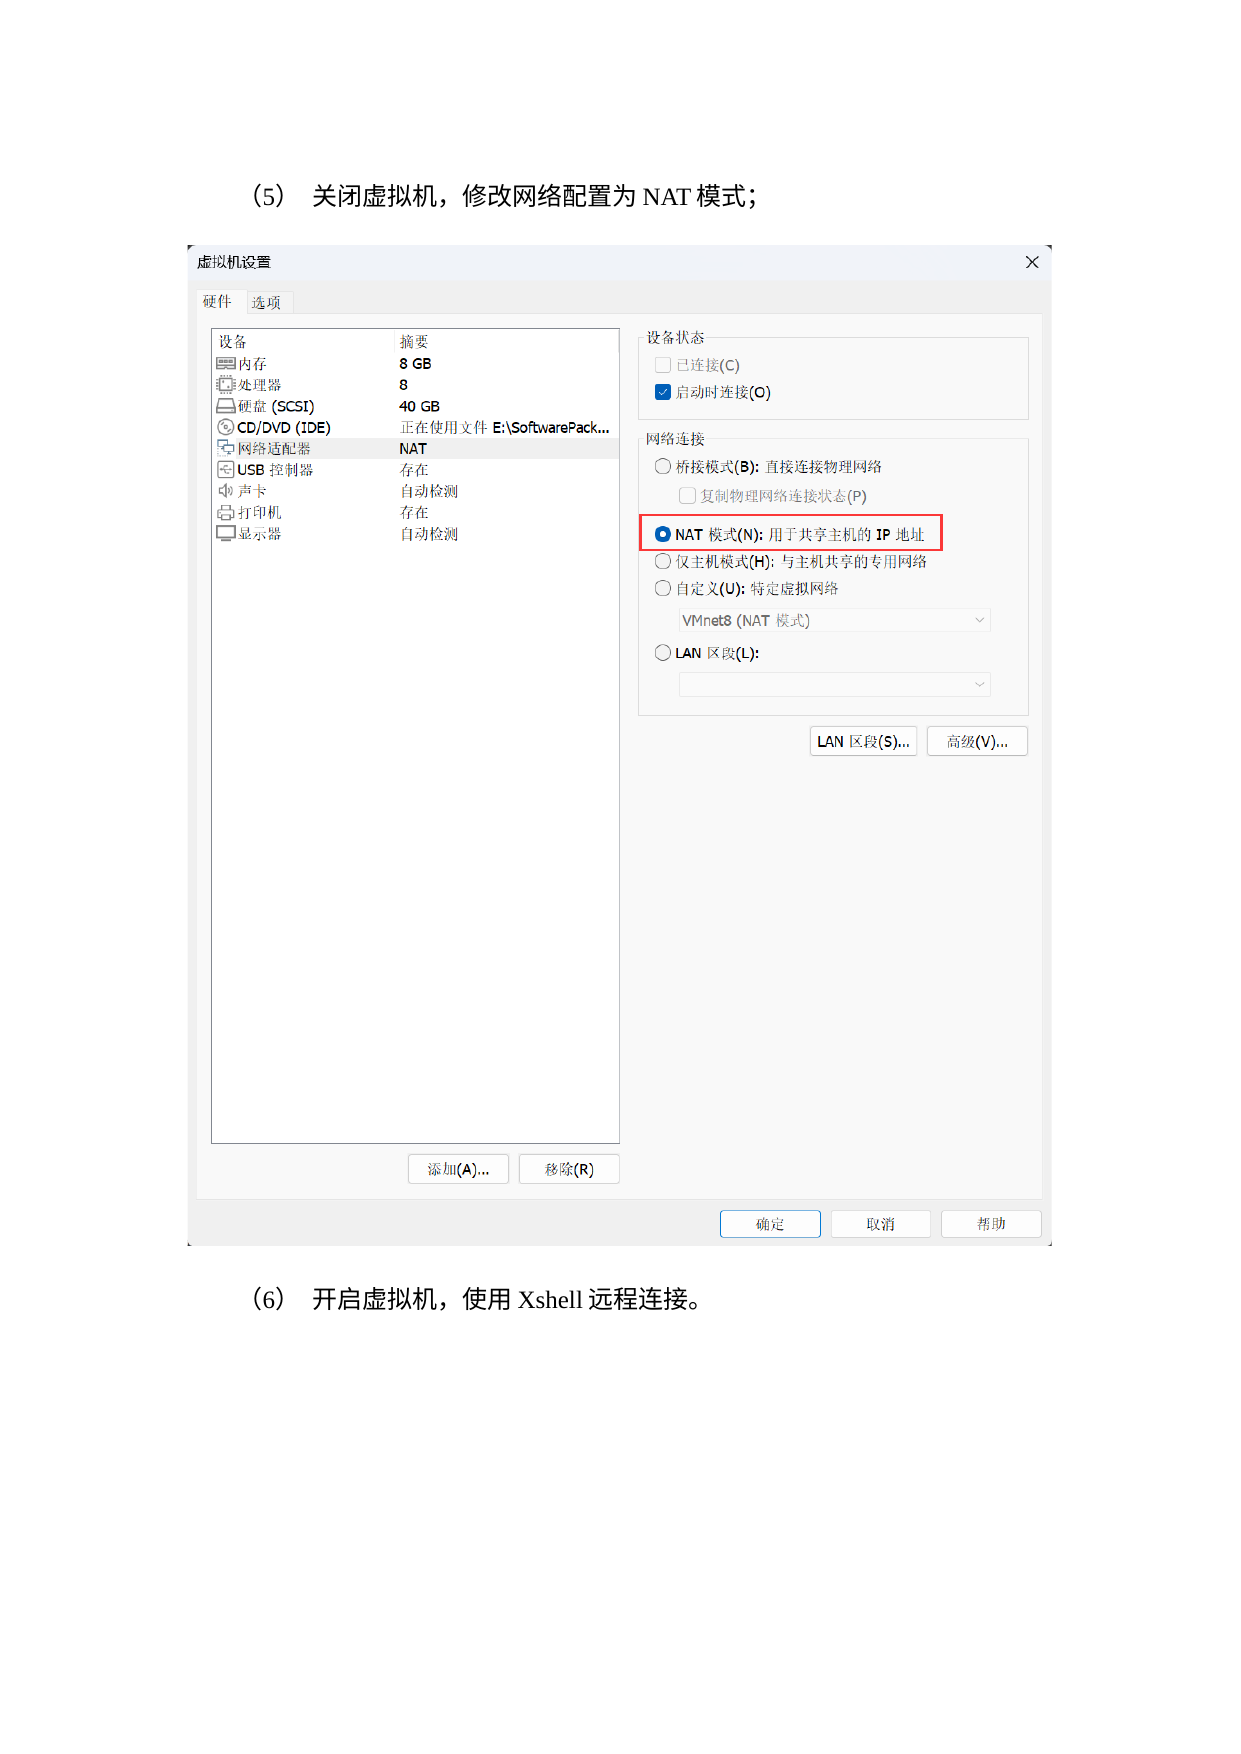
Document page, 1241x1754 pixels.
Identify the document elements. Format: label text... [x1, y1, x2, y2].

list 关闭虚拟机，修改网络配置为NAT模式； [237, 162, 1053, 227]
picture [187, 245, 1052, 1246]
list 开启虚拟机，使用Xshell远程连接。 [237, 1265, 1053, 1330]
